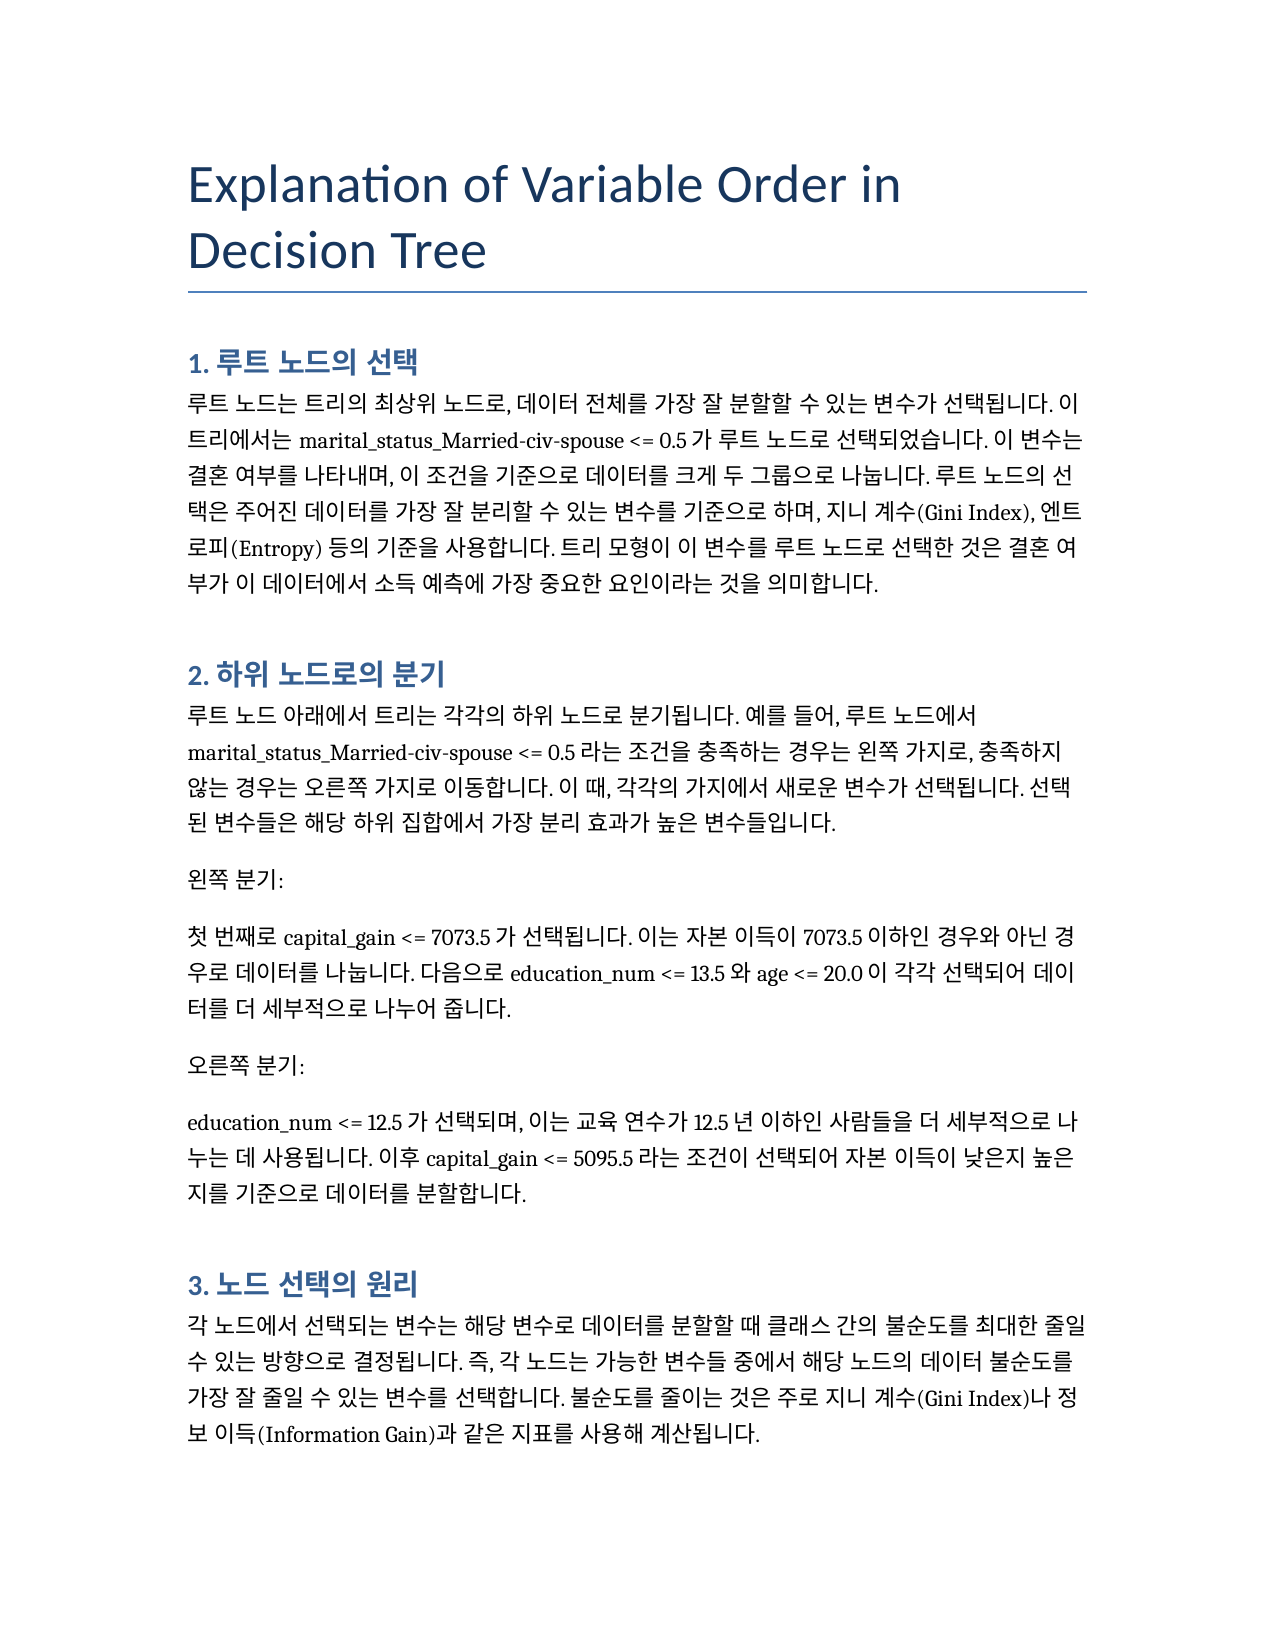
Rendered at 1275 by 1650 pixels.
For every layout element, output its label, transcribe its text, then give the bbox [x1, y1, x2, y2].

title Explanation of Variable Order in Decision Tree [187, 150, 1087, 293]
text 각 노드에서 선택되는 변수는 해당 변수로 데이터를 분할할 때 클래스 간의 불순도를 최대한 줄일 수 있는 방향으로 결정됩니다. 즉, 각 노드는 가능한 변수들 중에서 해당 노드의 데이터 불순도를 가장 잘 줄일 수 있는 변수를 선택합니다. 불순도를 줄이는 것은 주로 지니 계수(Gini Index)나 정보 이득(Information Gain)과 같은 지표를 사용해 계산됩니다. [187, 1310, 1087, 1449]
text 오른쪽 분기: [187, 1049, 1087, 1081]
text 루트 노드는 트리의 최상위 노드로, 데이터 전체를 가장 잘 분할할 수 있는 변수가 선택됩니다. 이 트리에서는 marital_status_Married-civ-spouse <= 0.5가 루트 노드로 선택되었습니다. 이 변수는 결혼 여부를 나타내며, 이 조건을 기준으로 데이터를 크게 두 그룹으로 나눕니다. 루트 노드의 선택은 주어진 데이터를 가장 잘 분리할 수 있는 변수를 기준으로 하며, 지니 계수(Gini Index), 엔트로피(Entropy) 등의 기준을 사용합니다. 트리 모형이 이 변수를 루트 노드로 선택한 것은 결혼 여부가 이 데이터에서 소득 예측에 가장 중요한 요인이라는 것을 의미합니다. [187, 388, 1087, 599]
text 첫 번째로 capital_gain <= 7073.5가 선택됩니다. 이는 자본 이득이 7073.5 이하인 경우와 아닌 경우로 데이터를 나눕니다. 다음으로 education_num <= 13.5와 age <= 20.0이 각각 선택되어 데이터를 더 세부적으로 나누어 줍니다. [187, 921, 1087, 1024]
text 왼쪽 분기: [187, 864, 1087, 895]
subtitle 1. 루트 노드의 선택 [187, 343, 1087, 382]
subtitle 3. 노드 선택의 원리 [187, 1264, 1087, 1304]
text education_num <= 12.5가 선택되며, 이는 교육 연수가 12.5년 이하인 사람들을 더 세부적으로 나누는 데 사용됩니다. 이후 capital_gain <= 5095.5라는 조건이 선택되어 자본 이득이 낮은지 높은지를 기준으로 데이터를 분할합니다. [187, 1106, 1087, 1209]
subtitle 2. 하위 노드로의 분기 [187, 654, 1087, 694]
text 루트 노드 아래에서 트리는 각각의 하위 노드로 분기됩니다. 예를 들어, 루트 노드에서 marital_status_Married-civ-spouse <= 0.5라는 조건을 충족하는 경우는 왼쪽 가지로, 충족하지 않는 경우는 오른쪽 가지로 이동합니다. 이 때, 각각의 가지에서 새로운 변수가 선택됩니다. 선택된 변수들은 해당 하위 집합에서 가장 분리 효과가 높은 변수들입니다. [187, 699, 1087, 839]
